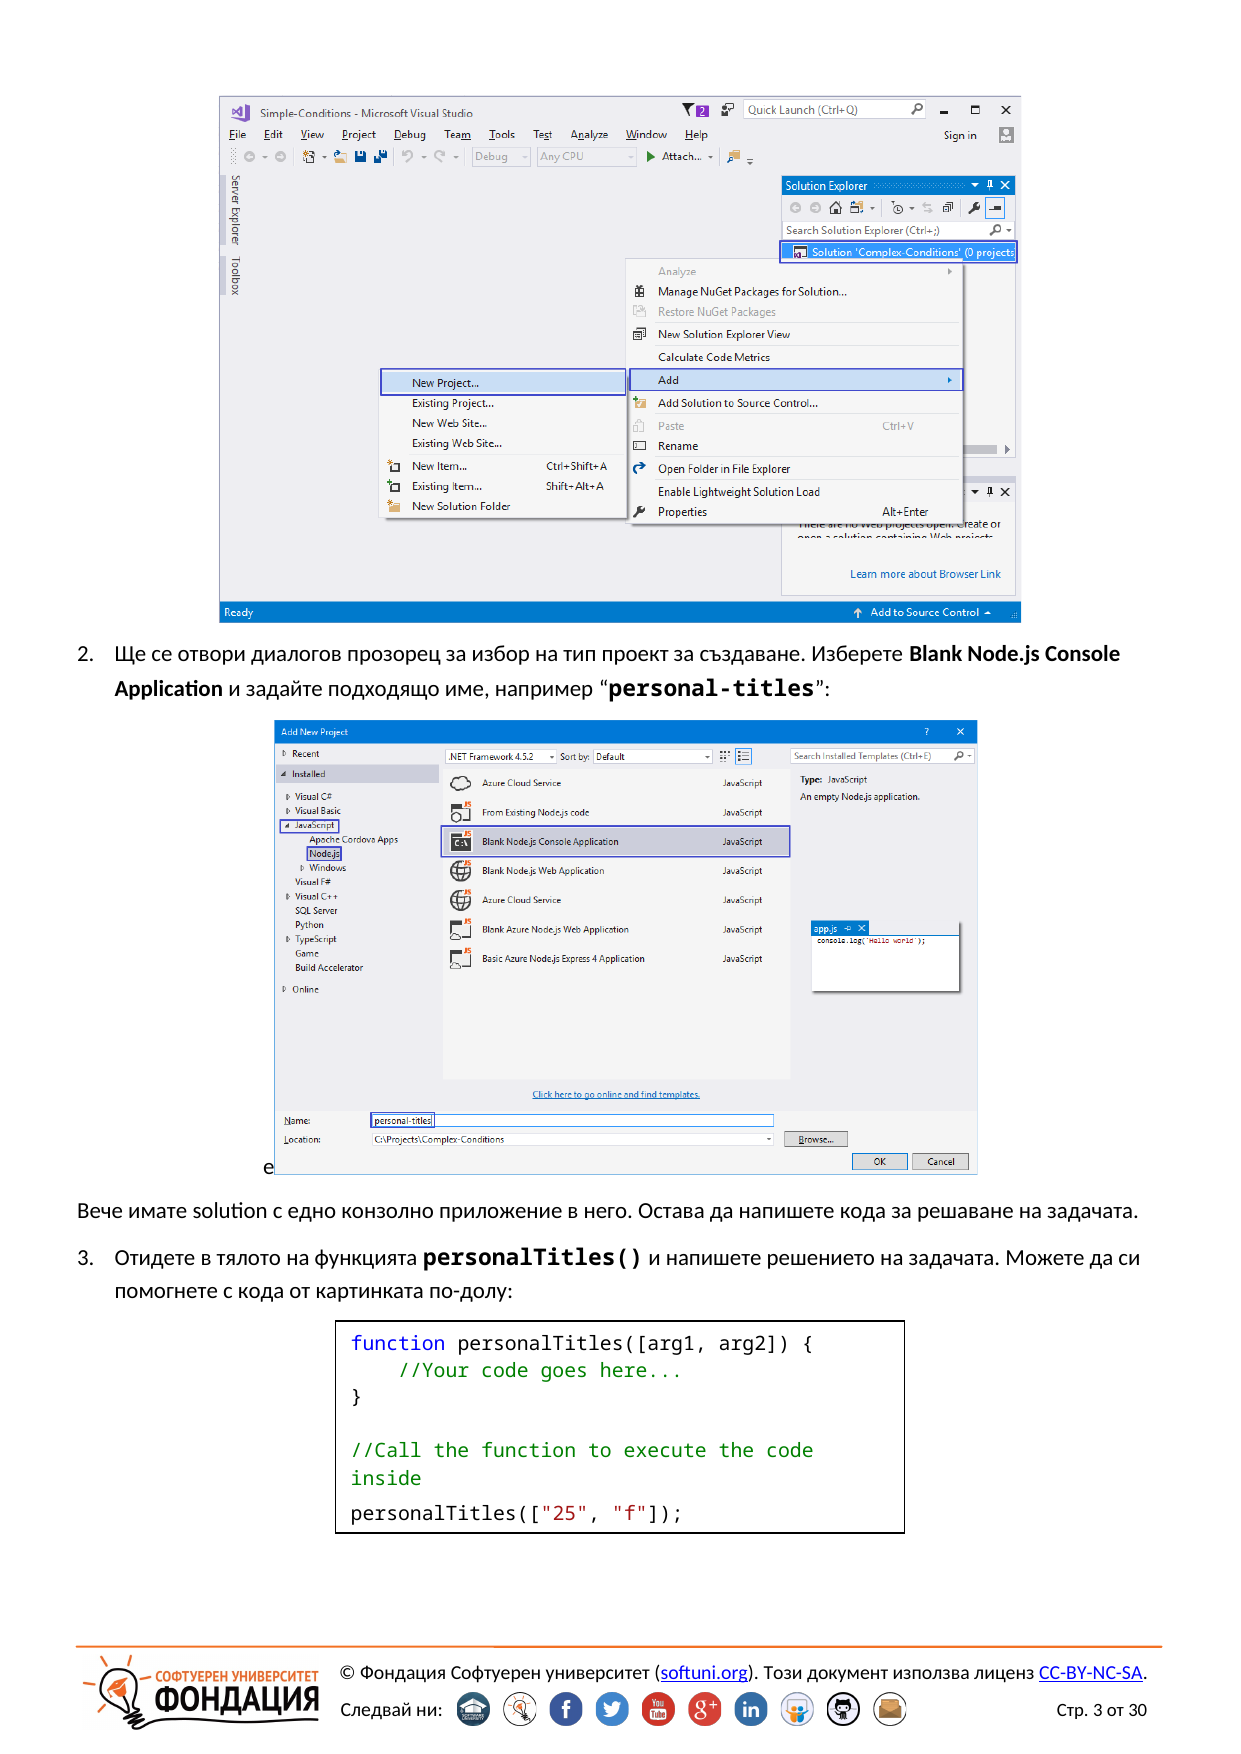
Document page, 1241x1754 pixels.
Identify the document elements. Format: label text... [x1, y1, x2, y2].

list Ще се отвори диалогов прозорец за избор на тип проект за създаване. Изберете Blank Node.js Console Application и задайте подходящо име, например “personal-titles”: [77, 639, 1163, 703]
picture [780, 1692, 814, 1726]
picture [82, 1654, 319, 1730]
picture [827, 1692, 860, 1726]
picture [873, 1692, 907, 1726]
picture [734, 1692, 768, 1726]
picture [274, 720, 978, 1175]
picture [457, 1692, 490, 1726]
picture [642, 1692, 675, 1726]
picture [595, 1692, 629, 1726]
list Отидете в тялото на функцията personalTitles() и напишете решението на задачата. Можете да си помогнете с кода от картинката по-долу: [77, 1241, 1163, 1305]
picture [503, 1692, 537, 1726]
picture [218, 95, 1022, 623]
picture [688, 1692, 722, 1726]
text Вече имате solution с едно конзолно приложение в него. Остава да напишете кода за решаване на задачата. [77, 1197, 1163, 1224]
picture [549, 1692, 583, 1726]
